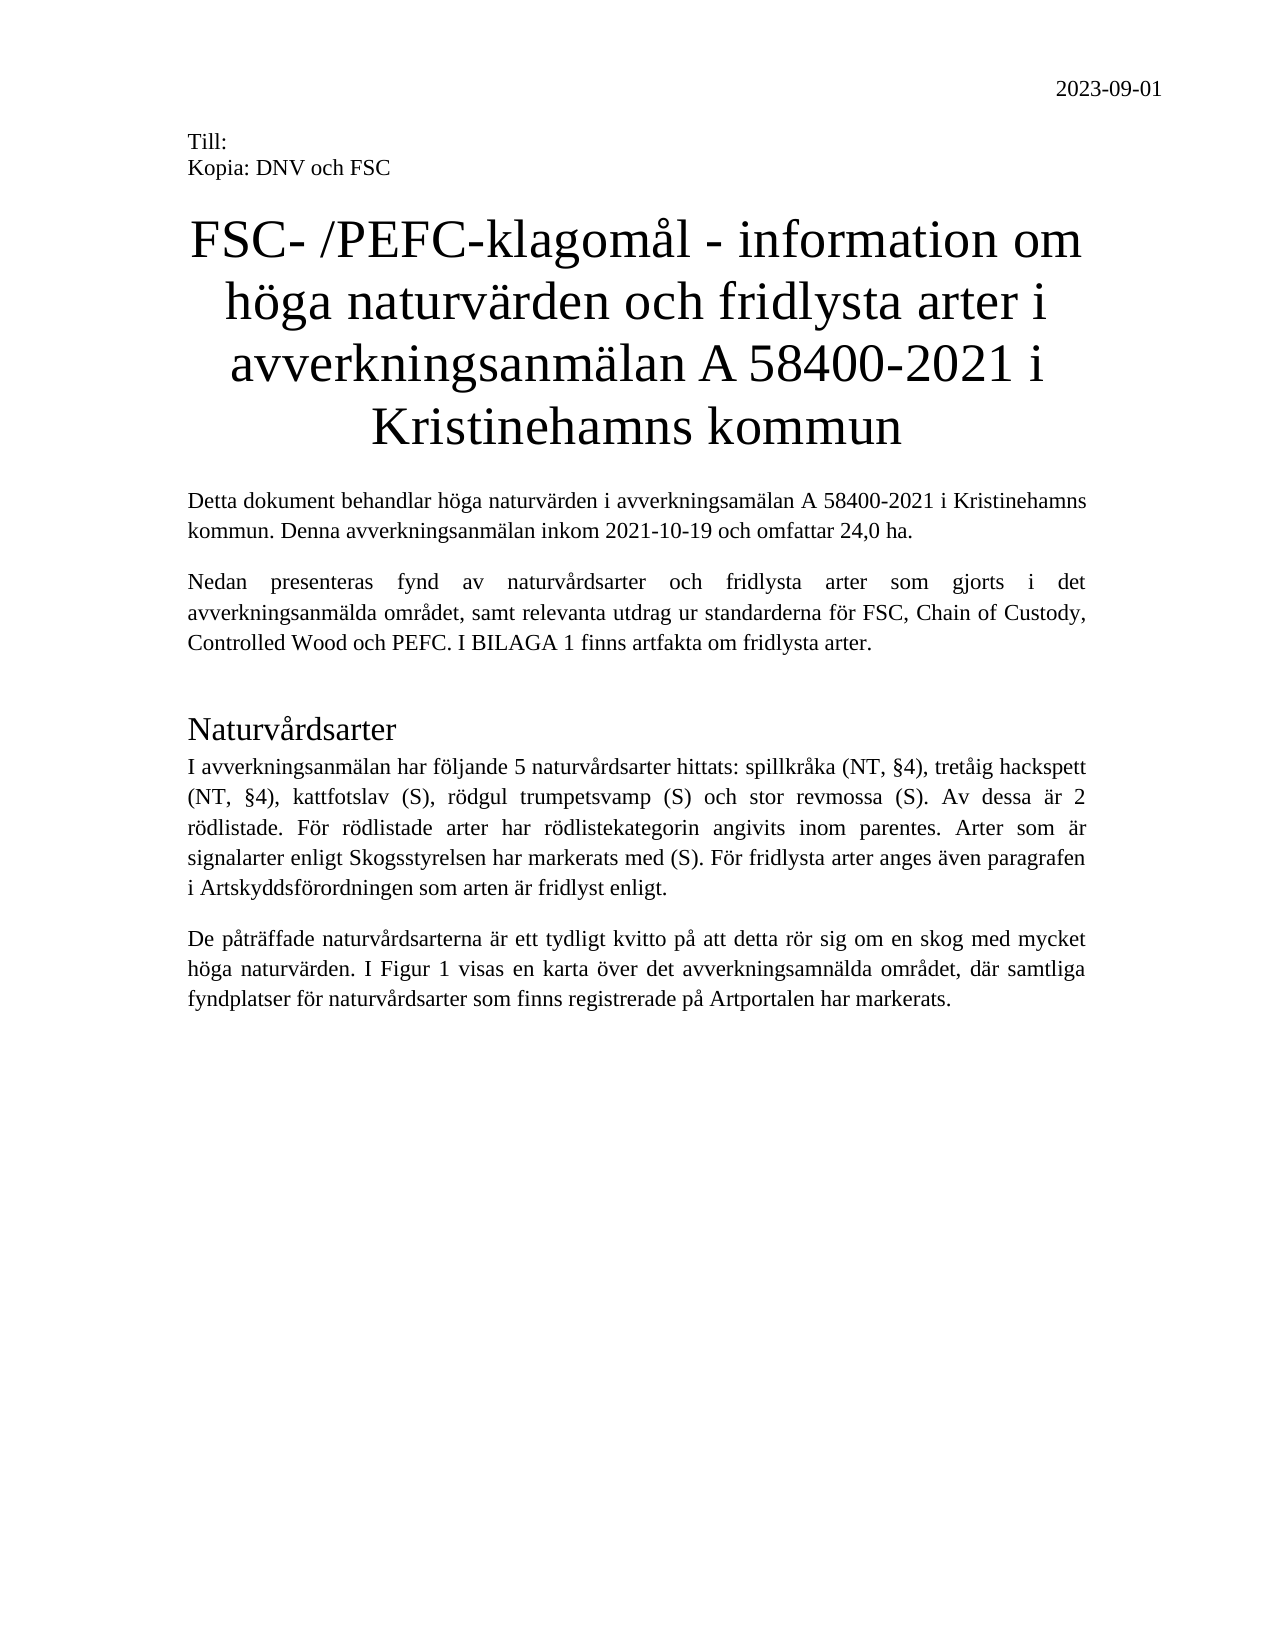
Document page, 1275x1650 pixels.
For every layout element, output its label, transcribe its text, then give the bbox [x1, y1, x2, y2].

text Detta dokument behandlar höga naturvärden i avverkningsamälan A 58400-2021 i Kristinehamns kommun. Denna avverkningsanmälan inkom 2021-10-19 och omfattar 24,0 ha. [187, 487, 1087, 544]
text Nedan presenteras fynd av naturvårdsarter och fridlysta arter som gjorts i det avverkningsanmälda området, samt relevanta utdrag ur standarderna för FSC, Chain of Custody, Controlled Wood och PEFC. I BILAGA 1 finns artfakta om fridlysta arter. [187, 568, 1087, 655]
text De påträffade naturvårdsarterna är ett tydligt kvitto på att detta rör sig om en skog med mycket höga naturvärden. I Figur 1 visas en karta över det avverkningsamnälda området, där samtliga fyndplatser för naturvårdsarter som finns registrerade på Artportalen har markerats. [187, 925, 1087, 1012]
text I avverkningsanmälan har följande 5 naturvårdsarter hittats: spillkråka (NT, §4), tretåig hackspett (NT, §4), kattfotslav (S), rödgul trumpetsvamp (S) och stor revmossa (S). Av dessa är 2 rödlistade. För rödlistade arter har rödlistekategorin angivits inom parentes. Arter som är signalarter enligt Skogsstyrelsen har markerats med (S). För fridlysta arter anges även paragrafen i Artskyddsförordningen som arten är fridlyst enligt. [187, 753, 1087, 900]
title FSC- /PEFC-klagomål - information om höga naturvärden och fridlysta arter i avverkningsanmälan A 58400-2021 i Kristinehamns kommun [187, 207, 1087, 456]
subtitle Naturvårdsarter [187, 709, 1087, 747]
